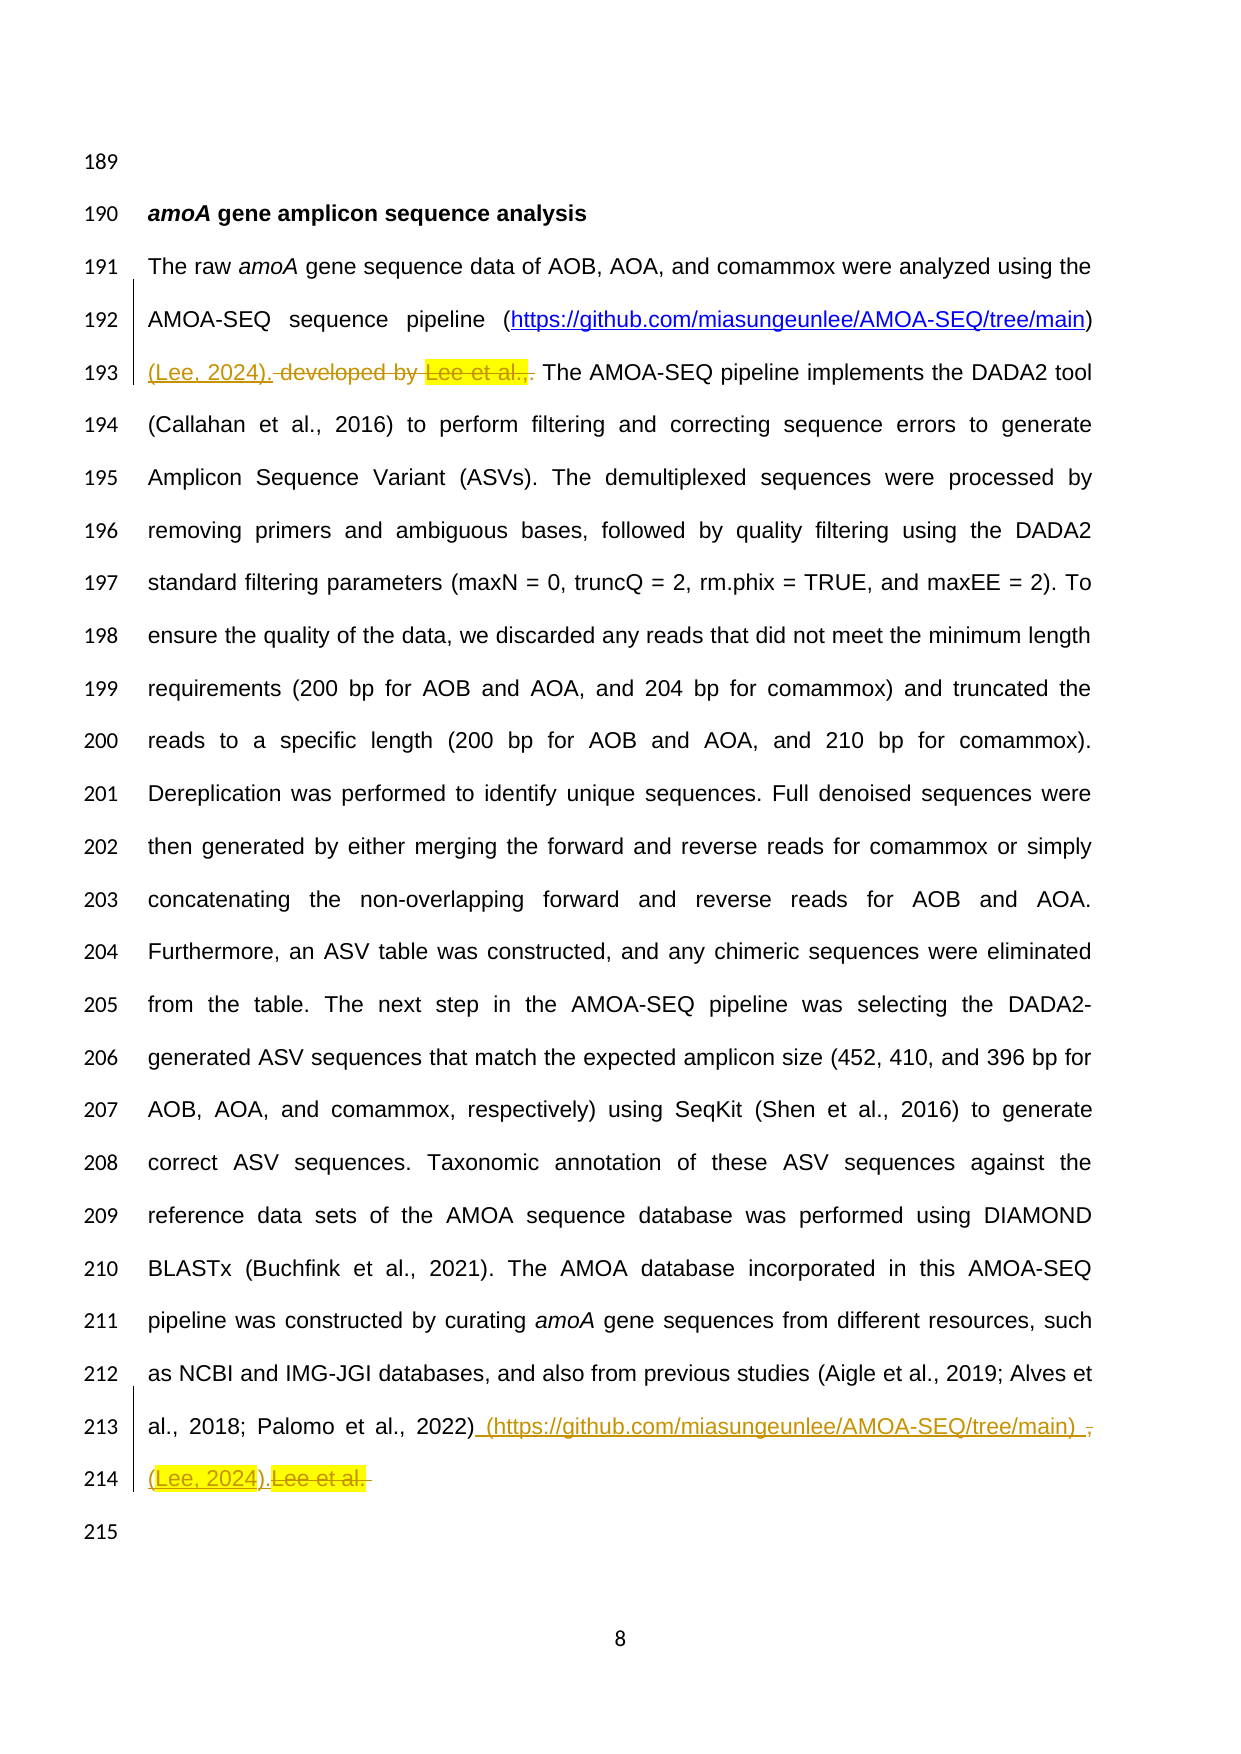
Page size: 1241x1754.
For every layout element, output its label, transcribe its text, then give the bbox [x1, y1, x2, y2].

text amoA gene amplicon sequence analysis [148, 200, 1093, 227]
text The raw amoA gene sequence data of AOB, AOA, and comammox were analyzed using the AMOA-SEQ sequence pipeline (https://github.com/miasungeunlee/AMOA-SEQ/tree/main) The AMOA-SEQ pipeline implements the DADA2 tool (Callahan et al., 2016) to perform filtering and correcting sequence errors to generate Amplicon Sequence Variant (ASVs). The demultiplexed sequences were processed by removing primers and ambiguous bases, followed by quality filtering using the DADA2 standard filtering parameters (maxN = 0, truncQ = 2, rm.phix = TRUE, and maxEE = 2). To ensure the quality of the data, we discarded any reads that did not meet the minimum length requirements (200 bp for AOB and AOA, and 204 bp for comammox) and truncated the reads to a specific length (200 bp for AOB and AOA, and 210 bp for comammox). Dereplication was performed to identify unique sequences. Full denoised sequences were then generated by either merging the forward and reverse reads for comammox or simply concatenating the non-overlapping forward and reverse reads for AOB and AOA. Furthermore, an ASV table was constructed, and any chimeric sequences were eliminated from the table. The next step in the AMOA-SEQ pipeline was selecting the DADA2-generated ASV sequences that match the expected amplicon size (452, 410, and 396 bp for AOB, AOA, and comammox, respectively) using SeqKit (Shen et al., 2016) to generate correct ASV sequences. Taxonomic annotation of these ASV sequences against the reference data sets of the AMOA sequence database was performed using DIAMOND BLASTx (Buchfink et al., 2021). The AMOA database incorporated in this AMOA-SEQ pipeline was constructed by curating amoA gene sequences from different resources, such as NCBI and IMG-JGI databases, and also from previous studies (Aigle et al., 2019; Alves et al., 2018; Palomo et al., 2022) [148, 253, 1093, 1492]
